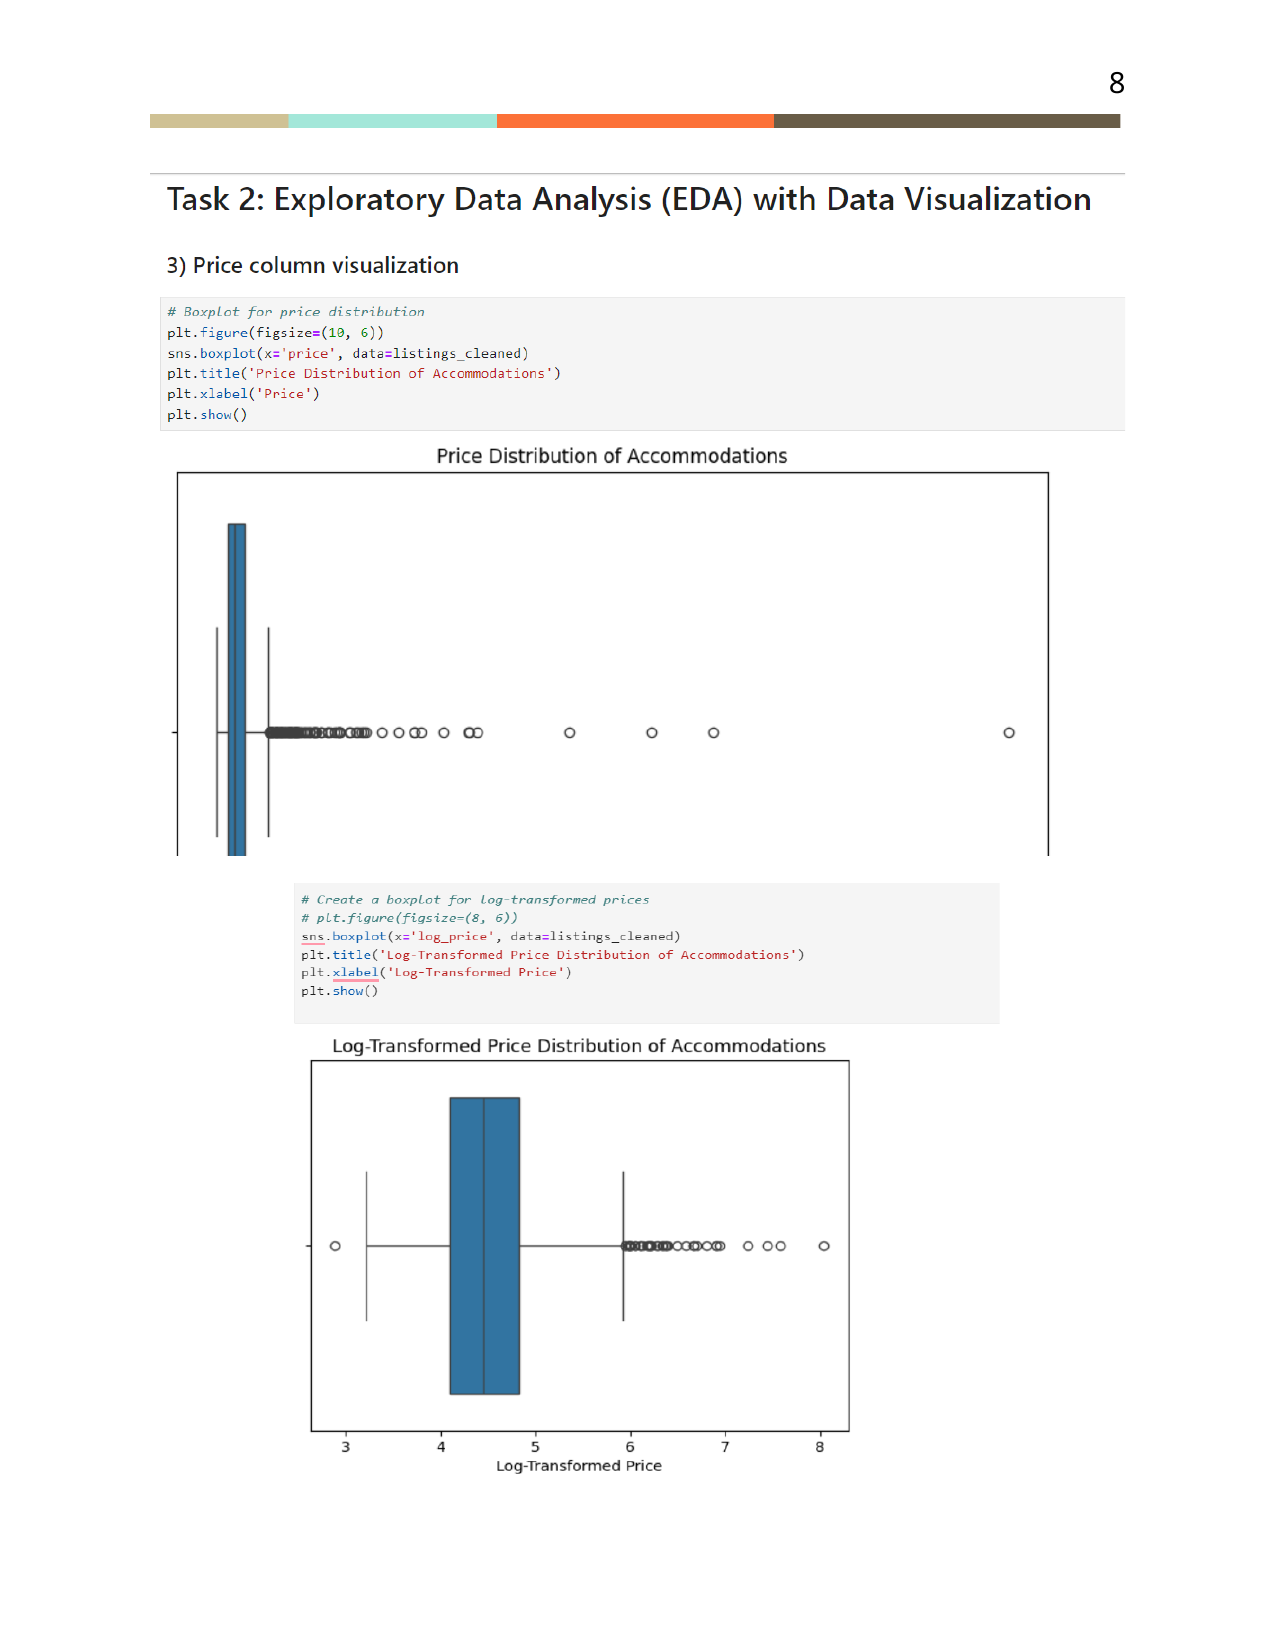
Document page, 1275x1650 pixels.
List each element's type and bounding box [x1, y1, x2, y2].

picture [275, 883, 1000, 1482]
picture [150, 172, 1125, 856]
picture [150, 114, 1121, 128]
